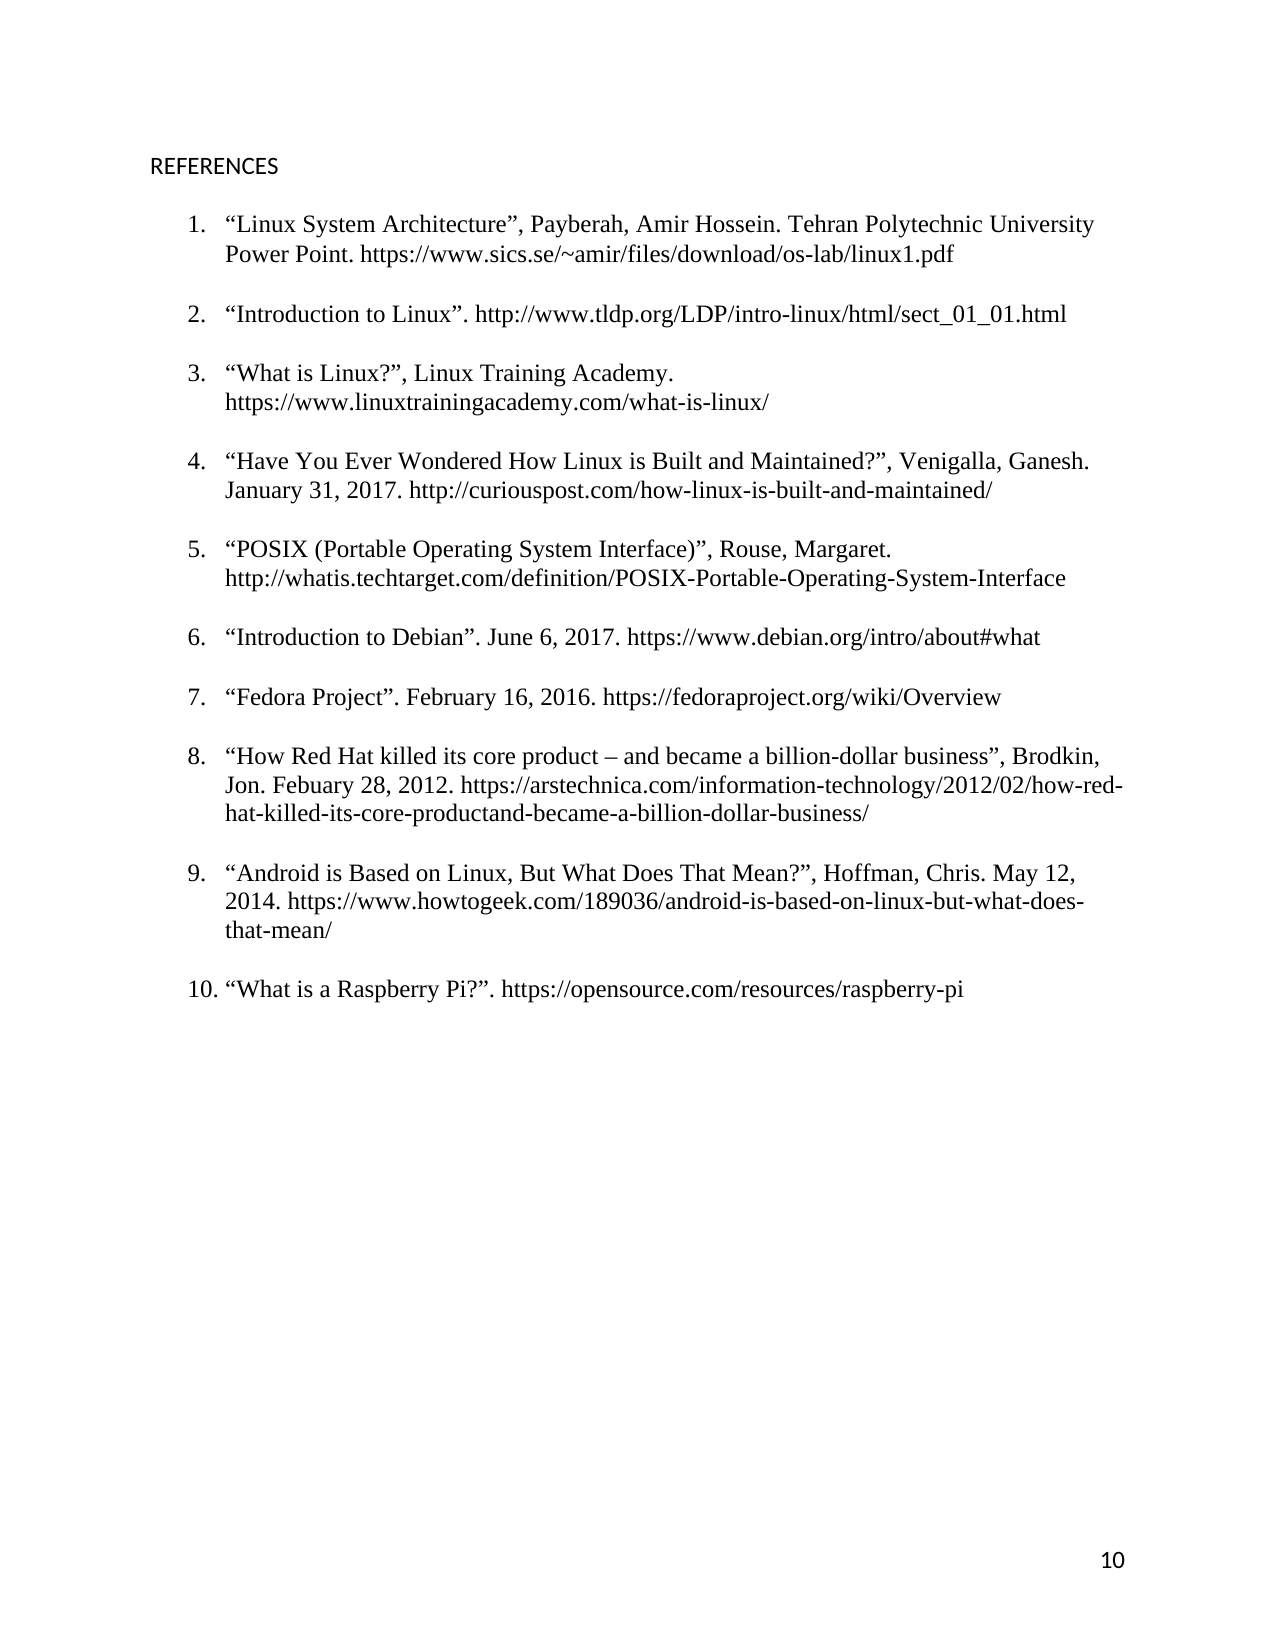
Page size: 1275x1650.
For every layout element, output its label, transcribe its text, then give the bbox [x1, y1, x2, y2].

list “Have You Ever Wondered How Linux is Built and Maintained?”, Venigalla, Ganesh. January 31, 2017. http://curiouspost.com/how-linux-is-built-and-maintained/ [187, 446, 1125, 534]
list “Linux System Architecture”, Payberah, Amir Hossein. Tehran Polytechnic University Power Point. https://www.sics.se/~amir/files/download/os-lab/linux1.pdf [187, 209, 1125, 299]
list “How Red Hat killed its core product – and became a billion-dollar business”, Brodkin, Jon. Febuary 28, 2012. https://arstechnica.com/information-technology/2012/02/how-red-hat-killed-its-core-productand-became-a-billion-dollar-business/ [187, 741, 1125, 858]
text REFERENCES [150, 150, 1125, 181]
list “Android is Based on Linux, But What Does That Mean?”, Hoffman, Chris. May 12, 2014. https://www.howtogeek.com/189036/android-is-based-on-linux-but-what-does-that-mean/ [187, 858, 1125, 974]
list “Introduction to Linux”. http://www.tldp.org/LDP/intro-linux/html/sect_01_01.html [187, 299, 1125, 358]
list “What is Linux?”, Linux Training Academy. https://www.linuxtrainingacademy.com/what-is-linux/ [187, 358, 1125, 446]
list “Introduction to Debian”. June 6, 2017. https://www.debian.org/intro/about#what [187, 622, 1125, 682]
list “POSIX (Portable Operating System Interface)”, Rouse, Margaret. http://whatis.techtarget.com/definition/POSIX-Portable-Operating-System-Interface [187, 534, 1125, 622]
list “Fedora Project”. February 16, 2016. https://fedoraproject.org/wiki/Overview [187, 682, 1125, 741]
list “What is a Raspberry Pi?”. https://opensource.com/resources/raspberry-pi [187, 974, 1125, 1003]
